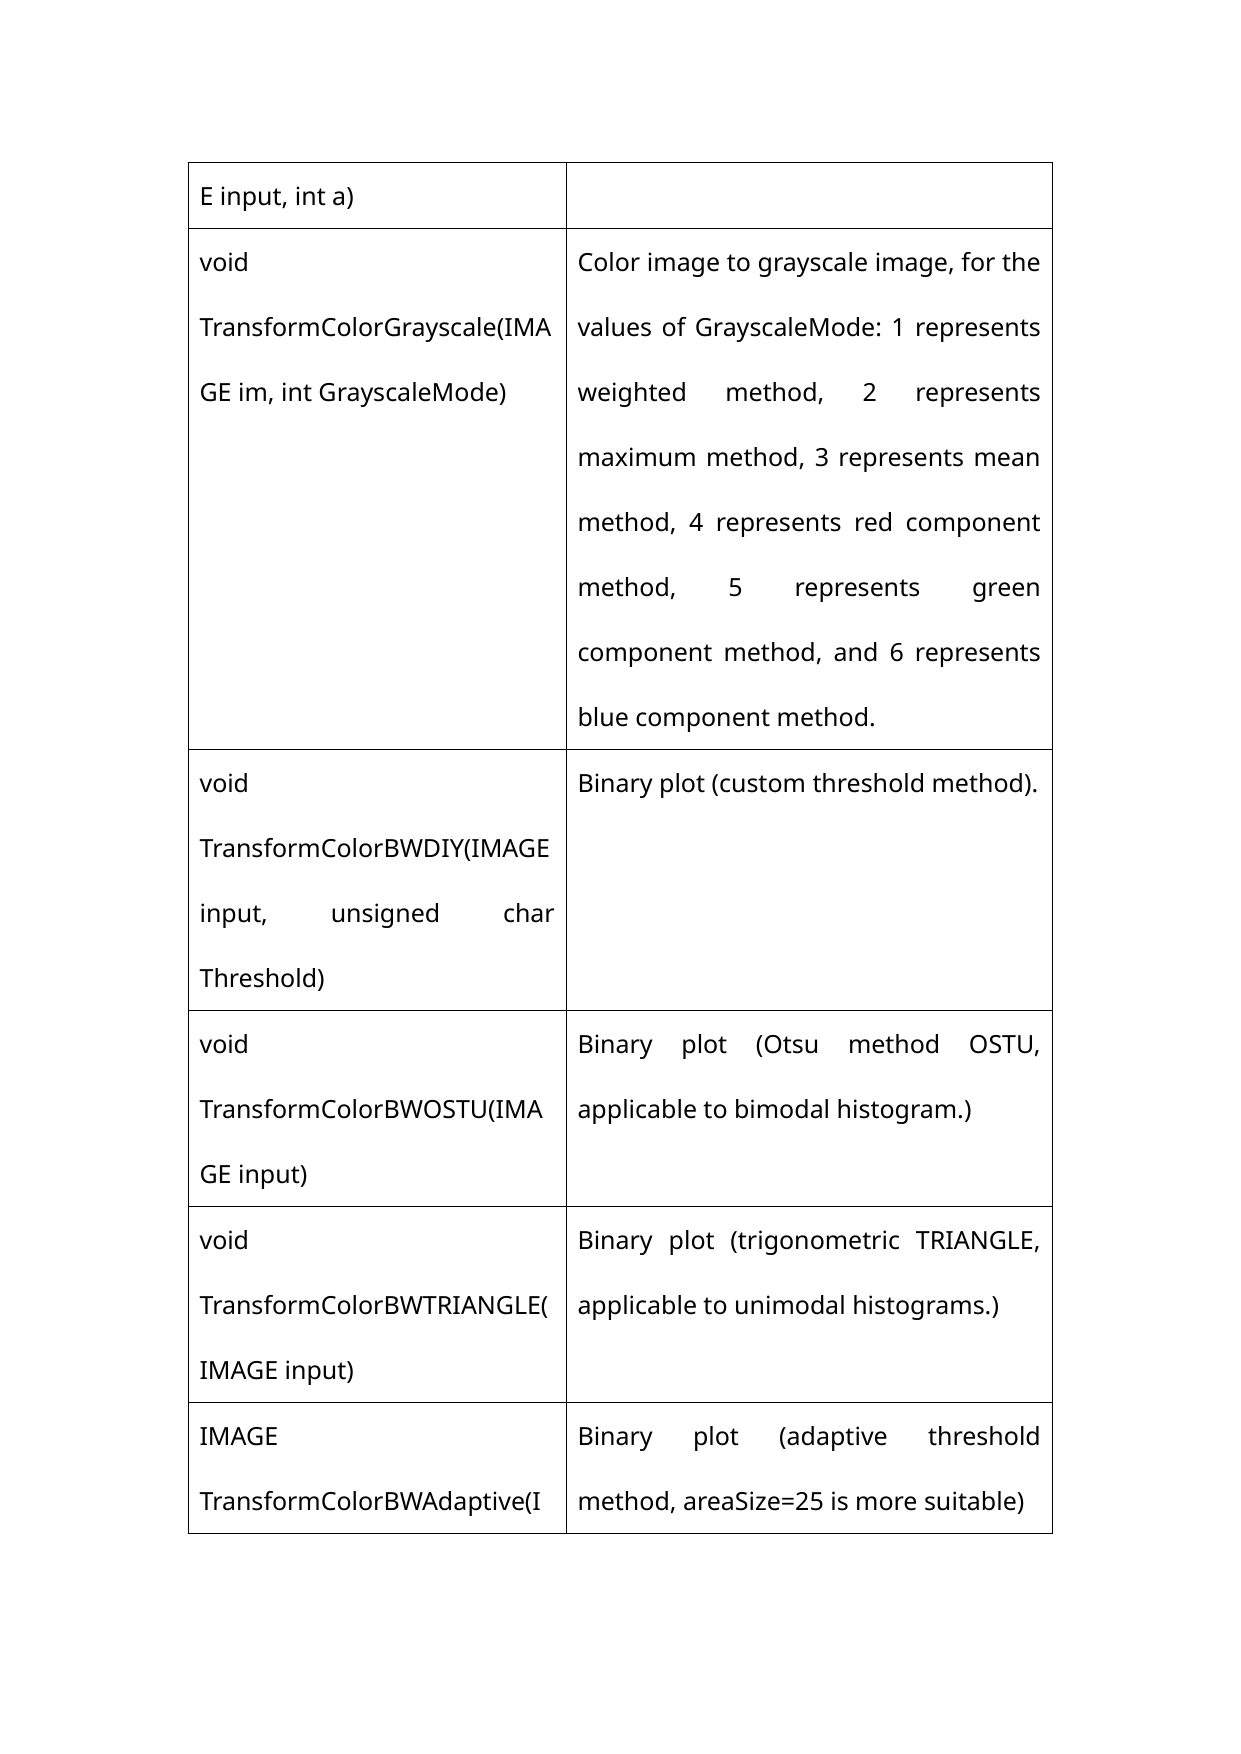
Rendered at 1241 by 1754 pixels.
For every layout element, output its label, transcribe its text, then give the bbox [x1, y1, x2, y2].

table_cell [189, 163, 566, 228]
table_cell Binary plot (custom threshold method). [567, 750, 1052, 1010]
table_cell Binary plot (Otsu method OSTU, applicable to bimodal histogram.) [567, 1011, 1052, 1206]
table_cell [189, 1403, 566, 1533]
table_cell void TransformColorBWDIY(IMAGE input, unsigned char Threshold) [189, 750, 566, 1010]
table_cell void TransformColorGrayscale(IMAGE im, int GrayscaleMode) [189, 229, 566, 749]
table_cell Binary plot (trigonometric TRIANGLE, applicable to unimodal histograms.) [567, 1207, 1052, 1402]
table_cell void TransformColorBWTRIANGLE(IMAGE input) [189, 1207, 566, 1402]
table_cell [567, 1403, 1052, 1533]
table_cell void TransformColorBWOSTU(IMAGE input) [189, 1011, 566, 1206]
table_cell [567, 163, 1052, 228]
table_cell Color image to grayscale image, for the values of GrayscaleMode: 1 represents weighted method, 2 represents maximum method, 3 represents mean method, 4 represents red component method, 5 represents green component method, and 6 represents blue component method. [567, 229, 1052, 749]
